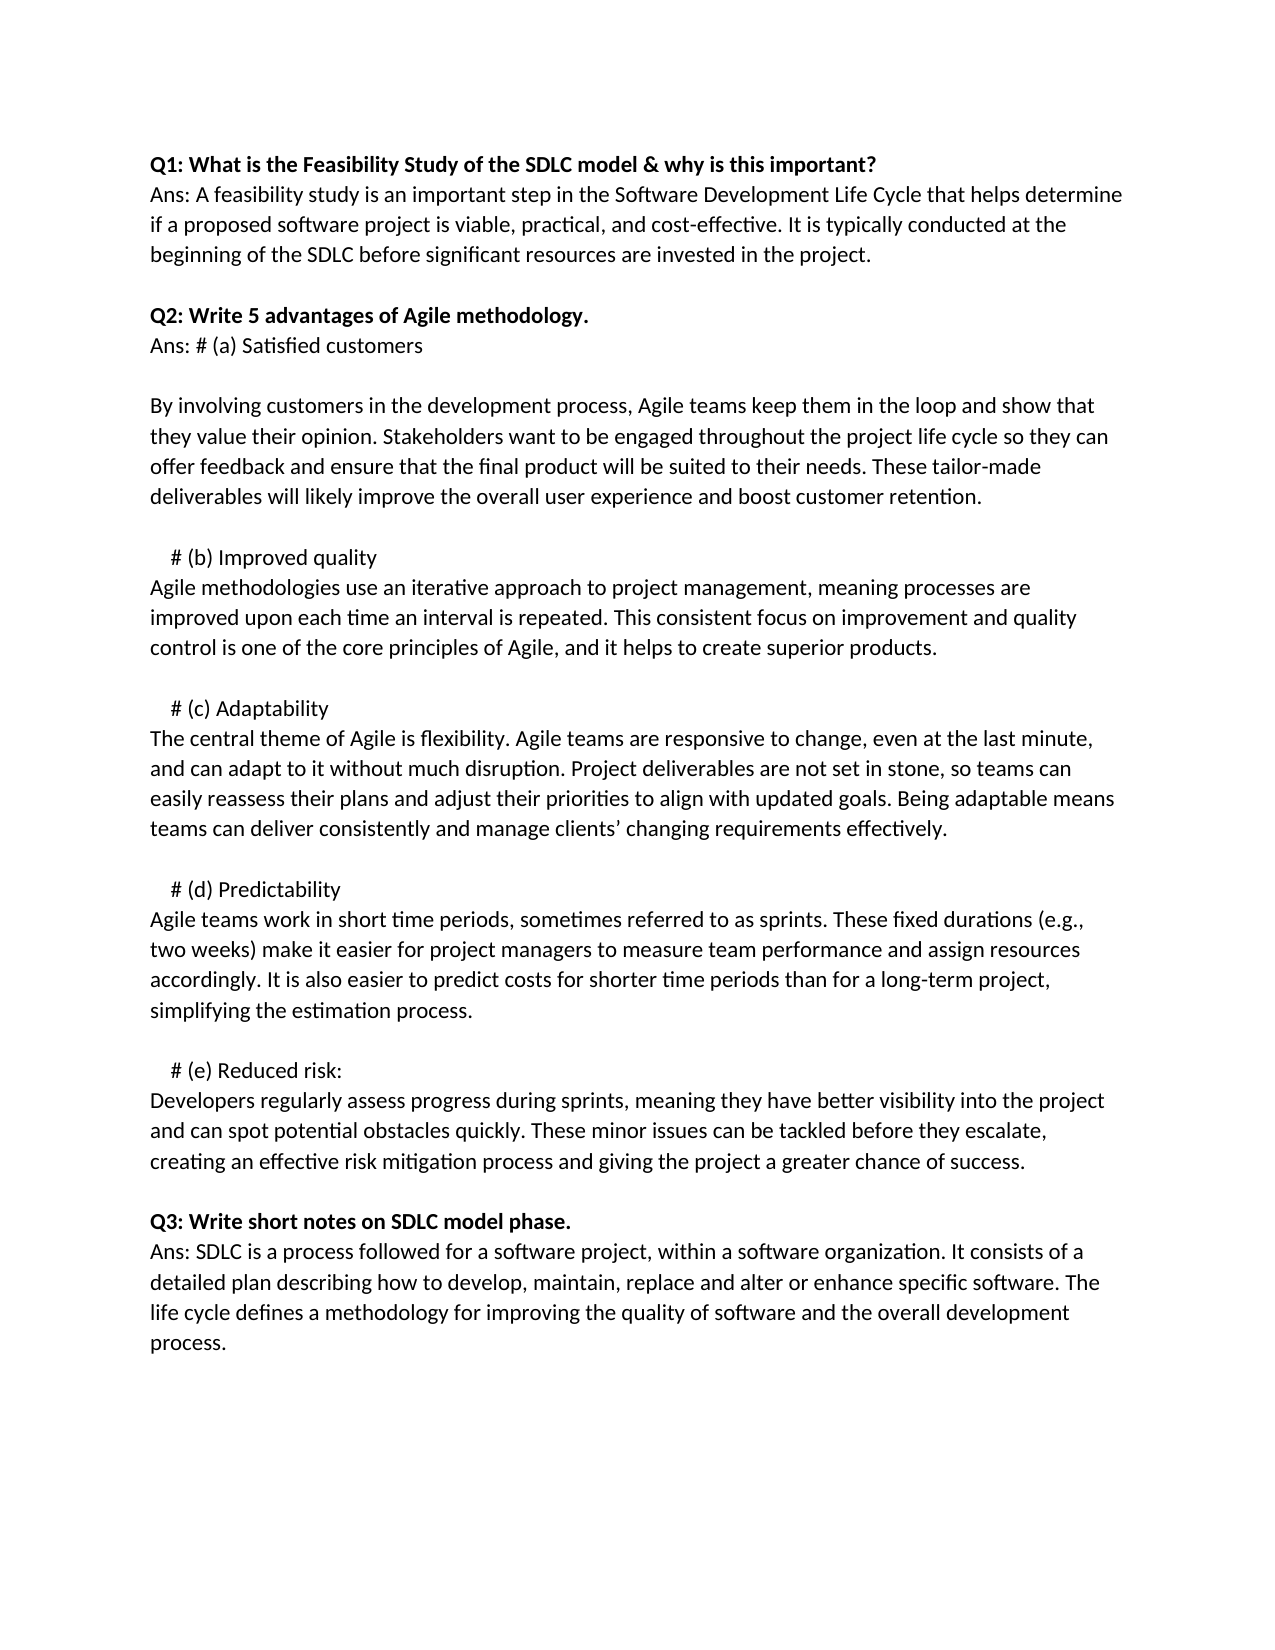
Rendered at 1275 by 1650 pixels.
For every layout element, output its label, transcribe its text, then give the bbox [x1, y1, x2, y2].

text Agile methodologies use an iterative approach to project management, meaning processes are improved upon each time an interval is repeated. This consistent focus on improvement and quality control is one of the core principles of Agile, and it helps to create superior products. [150, 573, 1125, 661]
text # (c) Adaptability [150, 694, 1125, 722]
text # (e) Reduced risk: [150, 1056, 1125, 1084]
text # (d) Predictability [150, 875, 1125, 903]
text By involving customers in the development process, Agile teams keep them in the loop and show that they value their opinion. Stakeholders want to be engaged throughout the project life cycle so they can offer feedback and ensure that the final product will be suited to their needs. These tailor-made deliverables will likely improve the overall user experience and boost customer retention. [150, 392, 1125, 510]
text Q3: Write short notes on SDLC model phase. [150, 1207, 1125, 1235]
text Ans: # (a) Satisfied customers [150, 331, 1125, 359]
text Q2: Write 5 advantages of Agile methodology. [150, 301, 1125, 329]
text # (b) Improved quality [150, 543, 1125, 571]
text Agile teams work in short time periods, sometimes referred to as sprints. These fixed durations (e.g., two weeks) make it easier for project managers to measure team performance and assign resources accordingly. It is also easier to predict costs for shorter time periods than for a long-term project, simplifying the estimation process. [150, 905, 1125, 1024]
text The central theme of Agile is flexibility. Agile teams are responsive to change, even at the last minute, and can adapt to it without much disruption. Project deliverables are not set in stone, so teams can easily reassess their plans and adjust their priorities to align with updated goals. Being adaptable means teams can deliver consistently and manage clients’ changing requirements effectively. [150, 724, 1125, 843]
text Developers regularly assess progress during sprints, meaning they have better visibility into the project and can spot potential obstacles quickly. These minor issues can be tackled before they escalate, creating an effective risk mitigation process and giving the project a greater chance of success. [150, 1086, 1125, 1175]
text Ans: SDLC is a process followed for a software project, within a software organization. It consists of a detailed plan describing how to develop, maintain, replace and alter or enhance specific software. The life cycle defines a methodology for improving the quality of software and the overall development process. [150, 1237, 1125, 1356]
text Q1: What is the Feasibility Study of the SDLC model & why is this important? [150, 150, 1125, 178]
text Ans: A feasibility study is an important step in the Software Development Life Cycle that helps determine if a proposed software project is viable, practical, and cost-effective. It is typically conducted at the beginning of the SDLC before significant resources are invested in the project. [150, 180, 1125, 269]
